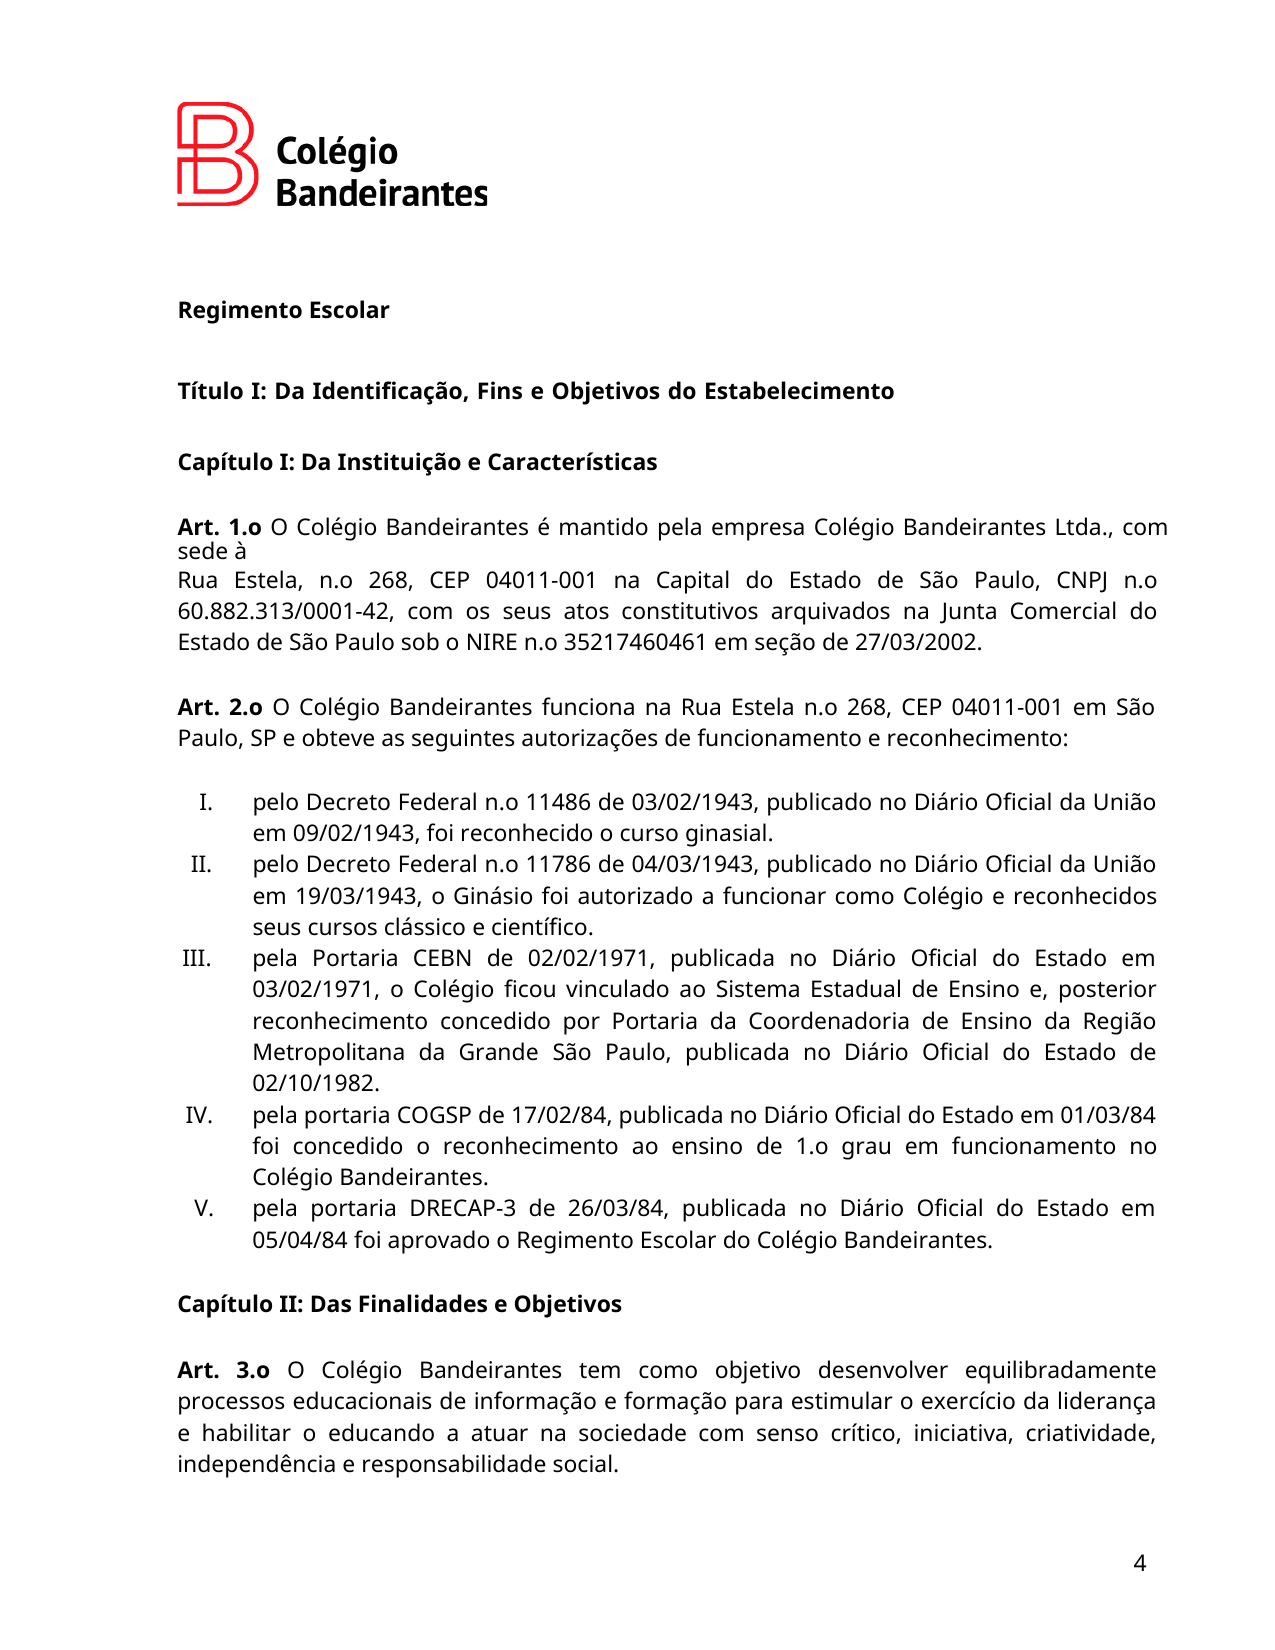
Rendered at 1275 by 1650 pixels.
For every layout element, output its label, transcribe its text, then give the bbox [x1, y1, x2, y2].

text Título I: Da Identificação, Fins e Objetivos do Estabelecimento Capítulo I: Da Instituição e Características [177, 375, 896, 477]
text Rua Estela, n.o 268, CEP 04011-001 na Capital do Estado de São Paulo, CNPJ n.o 60.882.313/0001-42, com os seus atos constitutivos arquivados na Junta Comercial do Estado de São Paulo sob o NIRE n.o 35217460461 em seção de 27/03/2002. [177, 564, 1158, 658]
subtitle Regimento Escolar [177, 294, 1169, 325]
list pela Portaria CEBN de 02/02/1971, publicada no Diário Oficial do Estado em 03/02/1971, o Colégio ficou vinculado ao Sistema Estadual de Ensino e, posterior reconhecimento concedido por Portaria da Coordenadoria de Ensino da Região Metropolitana da Grande São Paulo, publicada no Diário Oficial do Estado de 02/10/1982. [182, 942, 1157, 1098]
list pela portaria DRECAP-3 de 26/03/84, publicada no Diário Oficial do Estado em 05/04/84 foi aprovado o Regimento Escolar do Colégio Bandeirantes. [194, 1192, 1157, 1255]
list pelo Decreto Federal n.o 11486 de 03/02/1943, publicado no Diário Oficial da União em 09/02/1943, foi reconhecido o curso ginasial. [199, 786, 1158, 848]
text Art. 1.o O Colégio Bandeirantes é mantido pela empresa Colégio Bandeirantes Ltda., com sede à [177, 517, 1169, 564]
text Art. 2.o O Colégio Bandeirantes funciona na Rua Estela n.o 268, CEP 04011-001 em São Paulo, SP e obteve as seguintes autorizações de funcionamento e reconhecimento: [177, 691, 1157, 753]
list pelo Decreto Federal n.o 11786 de 04/03/1943, publicado no Diário Oficial da União em 19/03/1943, o Ginásio foi autorizado a funcionar como Colégio e reconhecidos seus cursos clássico e científico. [191, 848, 1157, 942]
picture [177, 102, 488, 206]
text Art. 3.o O Colégio Bandeirantes tem como objetivo desenvolver equilibradamente processos educacionais de informação e formação para estimular o exercício da liderança e habilitar o educando a atuar na sociedade com senso crítico, iniciativa, criatividade, independência e responsabilidade social. [177, 1354, 1157, 1479]
subtitle Capítulo II: Das Finalidades e Objetivos [177, 1288, 1169, 1319]
list pela portaria COGSP de 17/02/84, publicada no Diário Oficial do Estado em 01/03/84 foi concedido o reconhecimento ao ensino de 1.o grau em funcionamento no Colégio Bandeirantes. [185, 1098, 1157, 1192]
